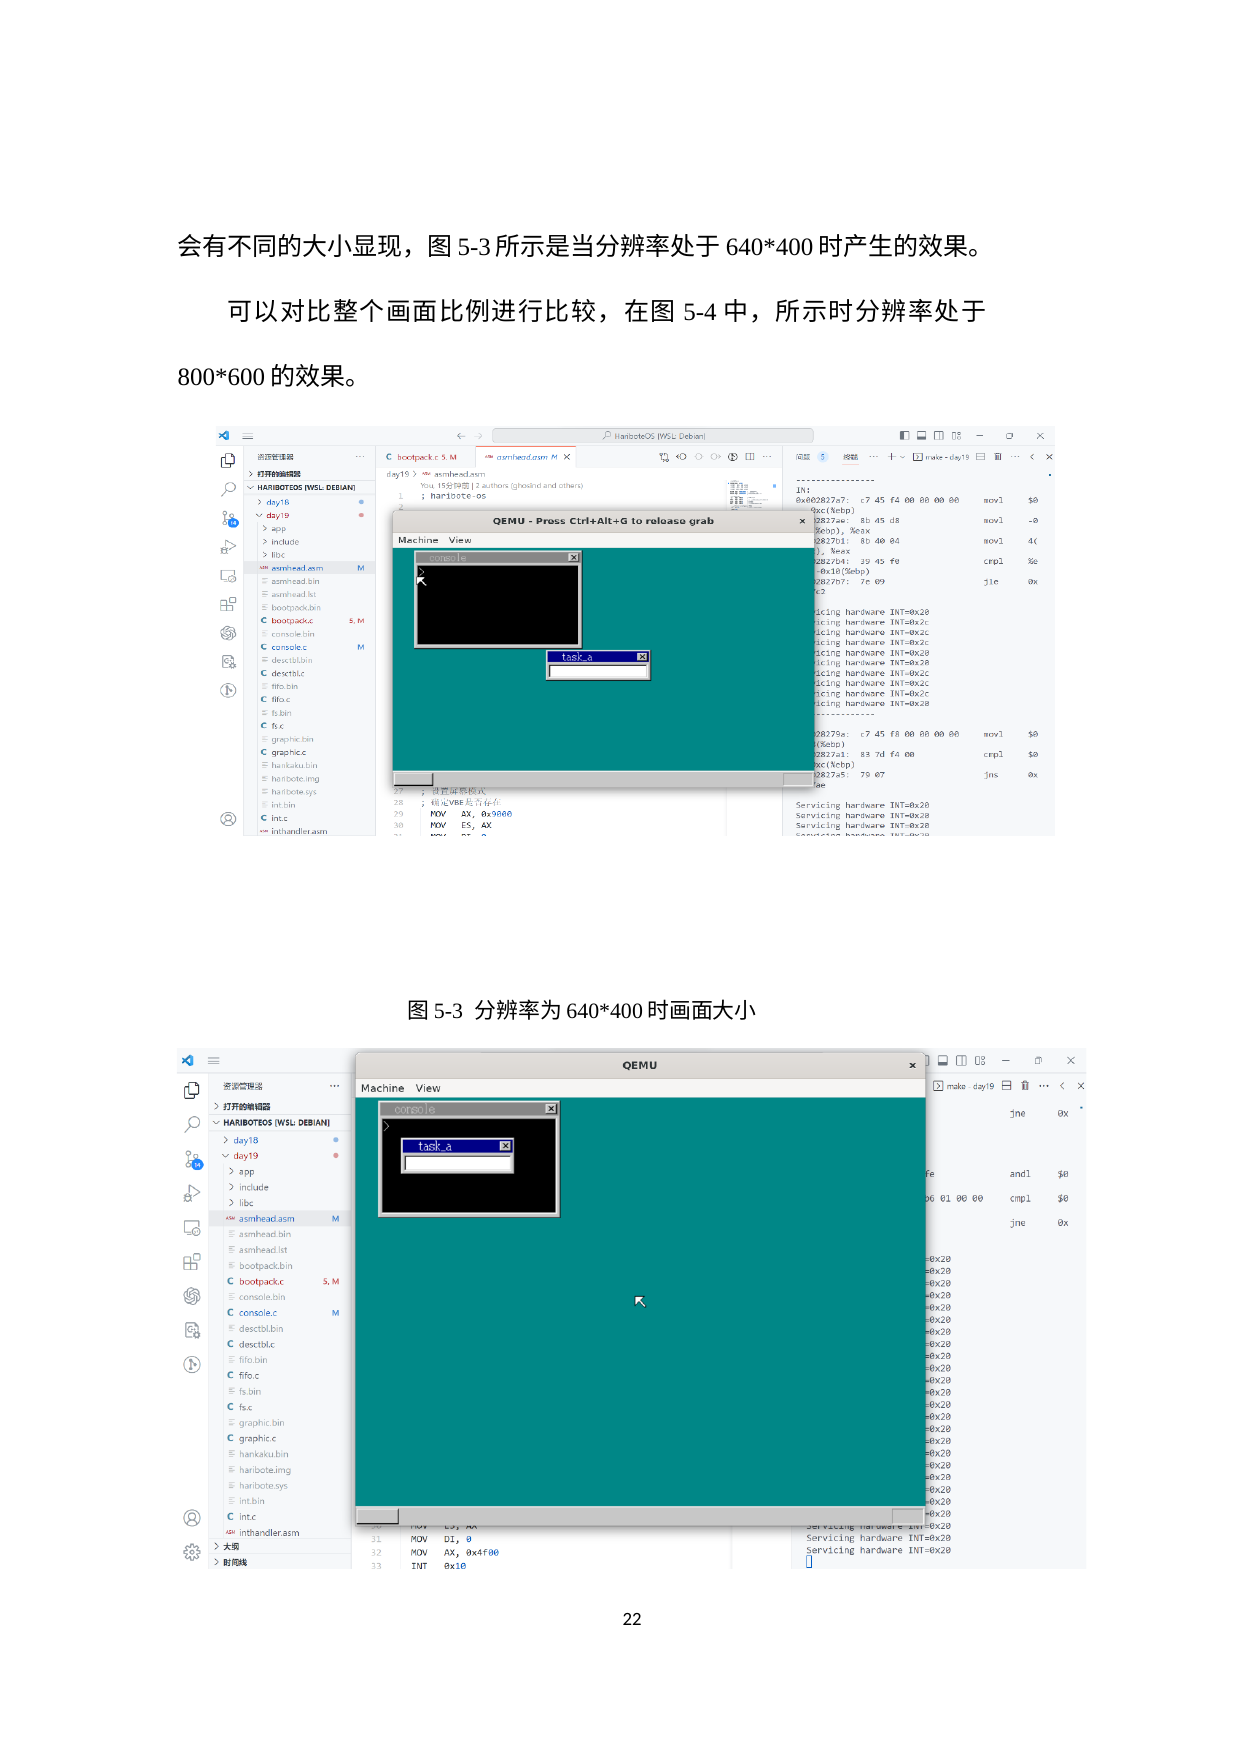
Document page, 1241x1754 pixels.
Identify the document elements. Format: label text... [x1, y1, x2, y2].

text 可以对比整个画面比例进行比较，在图5-4中，所示时分辨率处于800*600的效果。 [177, 277, 987, 407]
text 图5-3 分辨率为640*400时画面大小 [177, 992, 987, 1025]
picture [176, 1048, 1087, 1569]
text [177, 212, 1087, 277]
picture [215, 426, 1055, 836]
